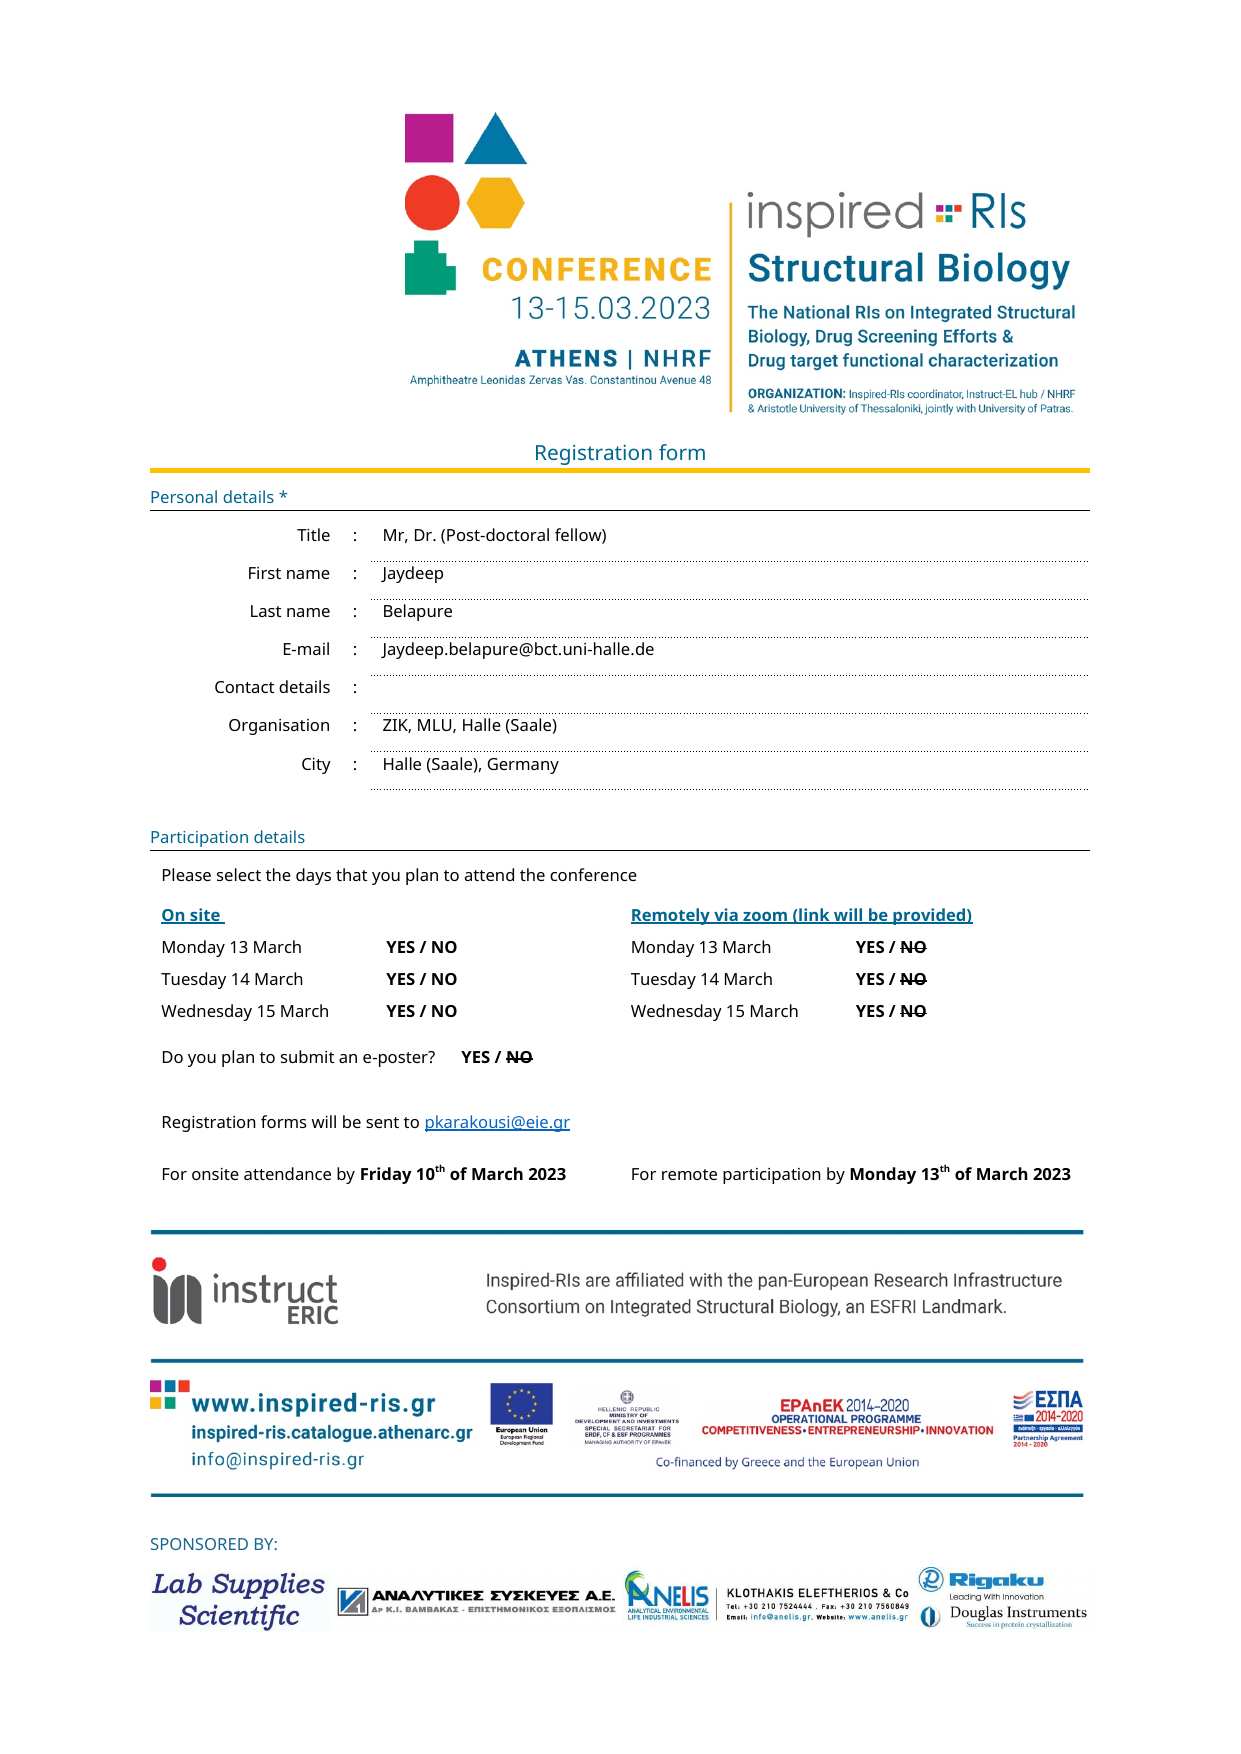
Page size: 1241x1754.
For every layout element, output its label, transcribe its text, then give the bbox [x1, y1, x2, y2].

table_cell Jaydeep.belapure@bct.uni-halle.de [371, 637, 1088, 675]
table_cell Registration forms will be sent to pkarakousi@eie.gr [150, 1098, 1088, 1162]
table_header Please select the days that you plan to attend the conference [150, 864, 1088, 903]
table_cell Belapure [371, 599, 1088, 637]
table_header : [341, 524, 371, 561]
table_cell Remotely via zoom (link will be provided) Monday 13 March YES / NO Tuesday 14 March YES / NO Wednesday 15 March YES / NO [619, 903, 1088, 1033]
table_cell Contact details [150, 675, 341, 713]
table_cell E-mail [150, 637, 341, 675]
table_cell : [341, 599, 371, 637]
table_cell : [341, 637, 371, 675]
picture [150, 1230, 1088, 1497]
table_cell Organisation [150, 713, 341, 751]
table_cell : [341, 561, 371, 599]
table_cell On site Monday 13 March YES / NO Tuesday 14 March YES / NO Wednesday 15 March YES / NO [150, 903, 619, 1033]
table_header Mr, Dr. (Post-doctoral fellow) [371, 524, 1088, 561]
picture [150, 1567, 1094, 1632]
table_cell Jaydeep [371, 561, 1088, 599]
table_cell : [341, 675, 371, 713]
picture [405, 112, 1091, 416]
table_cell For remote participation by Monday 13th of March 2023 [619, 1162, 1088, 1202]
table_cell ZIK, MLU, Halle (Saale) [371, 713, 1088, 751]
table_header Title [150, 524, 341, 561]
text Registration form [150, 438, 1090, 468]
table_cell : [341, 751, 371, 789]
table_cell Do you plan to submit an e-poster? YES / NO [150, 1033, 1088, 1098]
table_cell First name [150, 561, 341, 599]
table_cell : [341, 713, 371, 751]
table_cell Halle (Saale), Germany [371, 751, 1088, 789]
text Participation details [150, 825, 1090, 850]
table_cell Last name [150, 599, 341, 637]
table_cell For onsite attendance by Friday 10th of March 2023 [150, 1162, 619, 1202]
table_cell [371, 675, 1088, 713]
text SPONSORED BY: [150, 1532, 1090, 1555]
text Personal details * [150, 486, 1090, 510]
table_cell City [150, 751, 341, 789]
